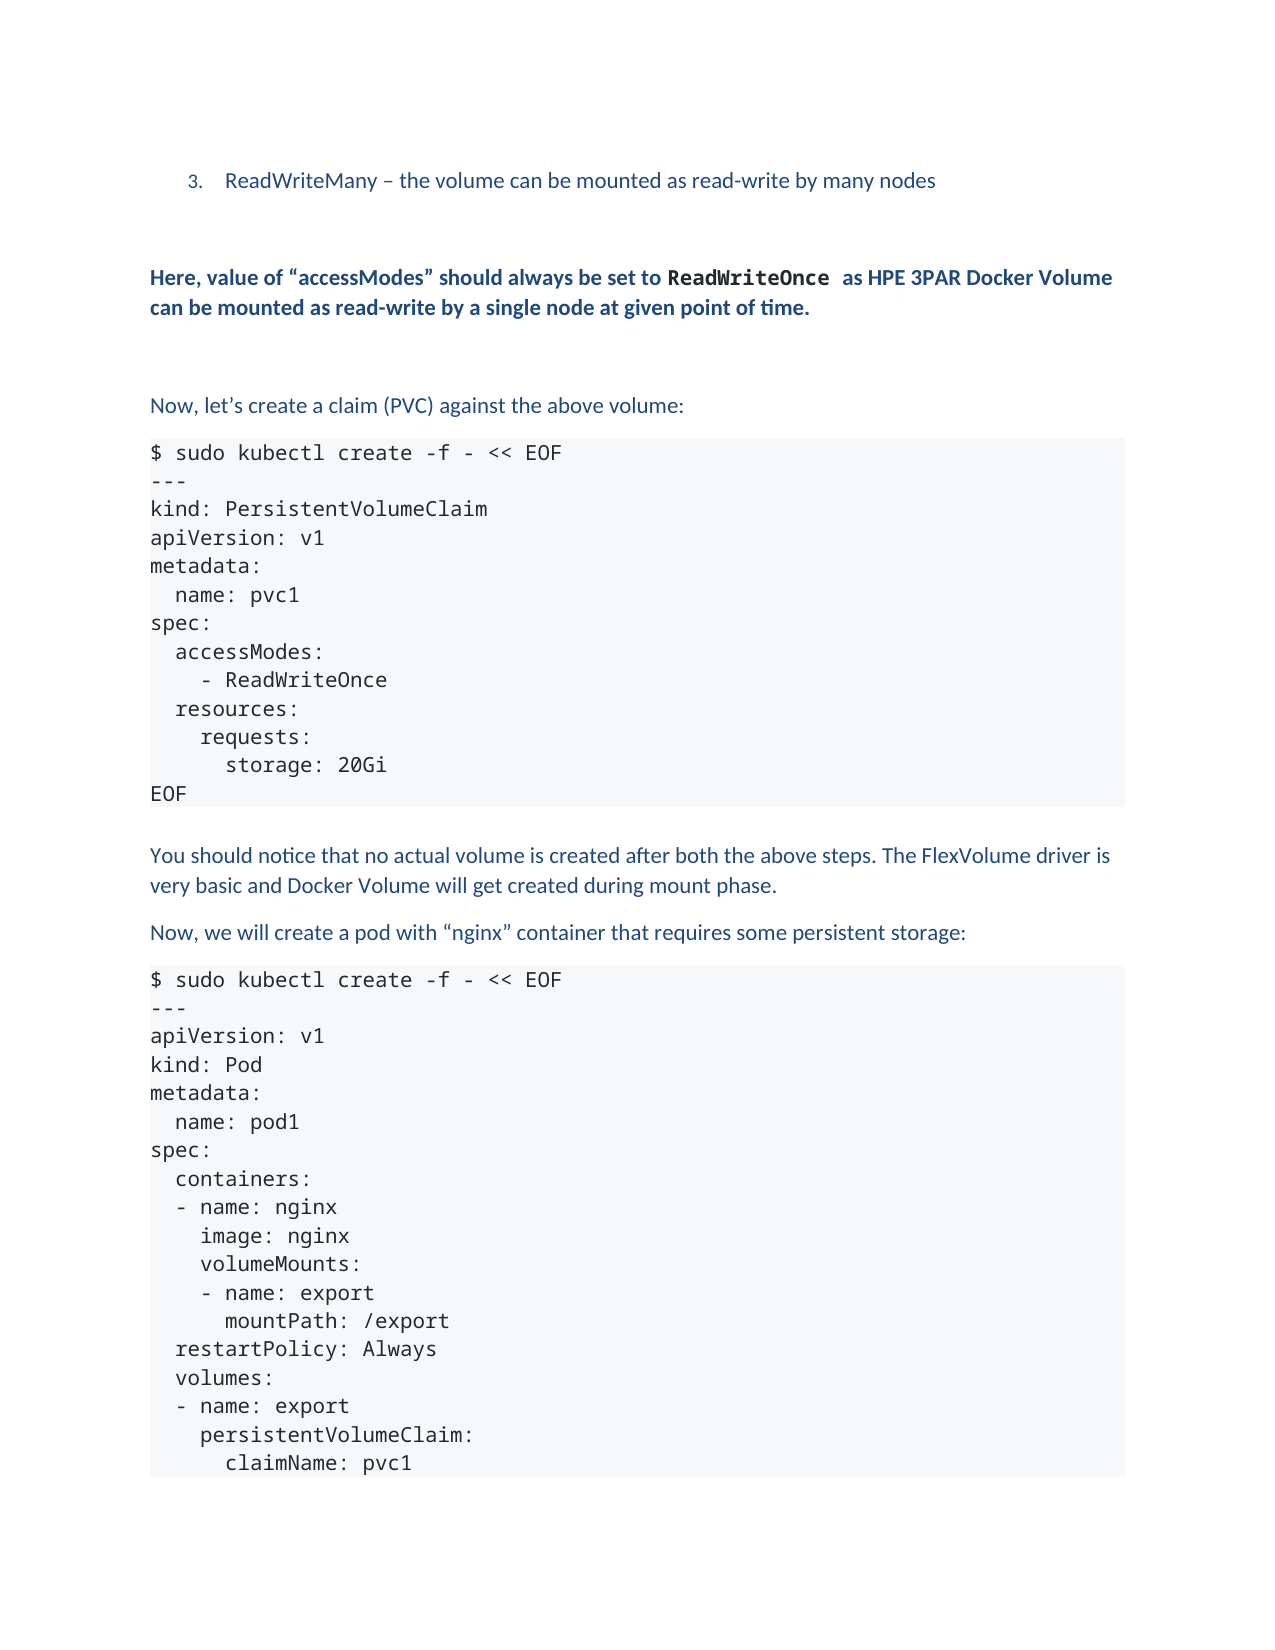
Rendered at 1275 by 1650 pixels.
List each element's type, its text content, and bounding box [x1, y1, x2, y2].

text containers: [150, 1164, 1125, 1192]
text requests: [150, 722, 1125, 751]
text mountPath: /export [150, 1306, 1125, 1334]
text name: pvc1 [150, 580, 1125, 608]
list ReadWriteMany – the volume can be mounted as read-write by many nodes [187, 150, 1125, 194]
text --- [150, 466, 1125, 494]
text volumeMounts: [150, 1249, 1125, 1278]
text resources: [150, 694, 1125, 722]
text metadata: [150, 551, 1125, 580]
text - ReadWriteOnce [150, 665, 1125, 694]
text accessModes: [150, 637, 1125, 665]
text image: nginx [150, 1221, 1125, 1249]
text persistentVolumeClaim: [150, 1420, 1125, 1448]
text restartPolicy: Always [150, 1334, 1125, 1363]
text Here, value of “accessModes” should always be set to ReadWriteOnce as HPE 3PAR Docker Volume can be mounted as read-write by a single node at given point of time. [150, 263, 1125, 322]
text - name: nginx [150, 1192, 1125, 1221]
text storage: 20Gi [150, 751, 1125, 779]
text --- [150, 993, 1125, 1022]
text EOF [150, 779, 1125, 807]
text Now, let’s create a claim (PVC) against the above volume: [150, 391, 1125, 419]
text $ sudo kubectl create -f - << EOF [150, 438, 1125, 466]
text metadata: [150, 1078, 1125, 1107]
text kind: Pod [150, 1050, 1125, 1078]
text volumes: [150, 1363, 1125, 1391]
text spec: [150, 1135, 1125, 1164]
text spec: [150, 608, 1125, 637]
text apiVersion: v1 [150, 1022, 1125, 1050]
text claimName: pvc1 [150, 1448, 1125, 1477]
text apiVersion: v1 [150, 523, 1125, 551]
text - name: export [150, 1278, 1125, 1306]
text Now, we will create a pod with “nginx” container that requires some persistent storage: [150, 918, 1125, 946]
text name: pod1 [150, 1107, 1125, 1135]
text - name: export [150, 1391, 1125, 1420]
text You should notice that no actual volume is created after both the above steps. The FlexVolume driver is very basic and Docker Volume will get created during mount phase. [150, 807, 1125, 899]
text kind: PersistentVolumeClaim [150, 494, 1125, 523]
text $ sudo kubectl create -f - << EOF [150, 965, 1125, 993]
